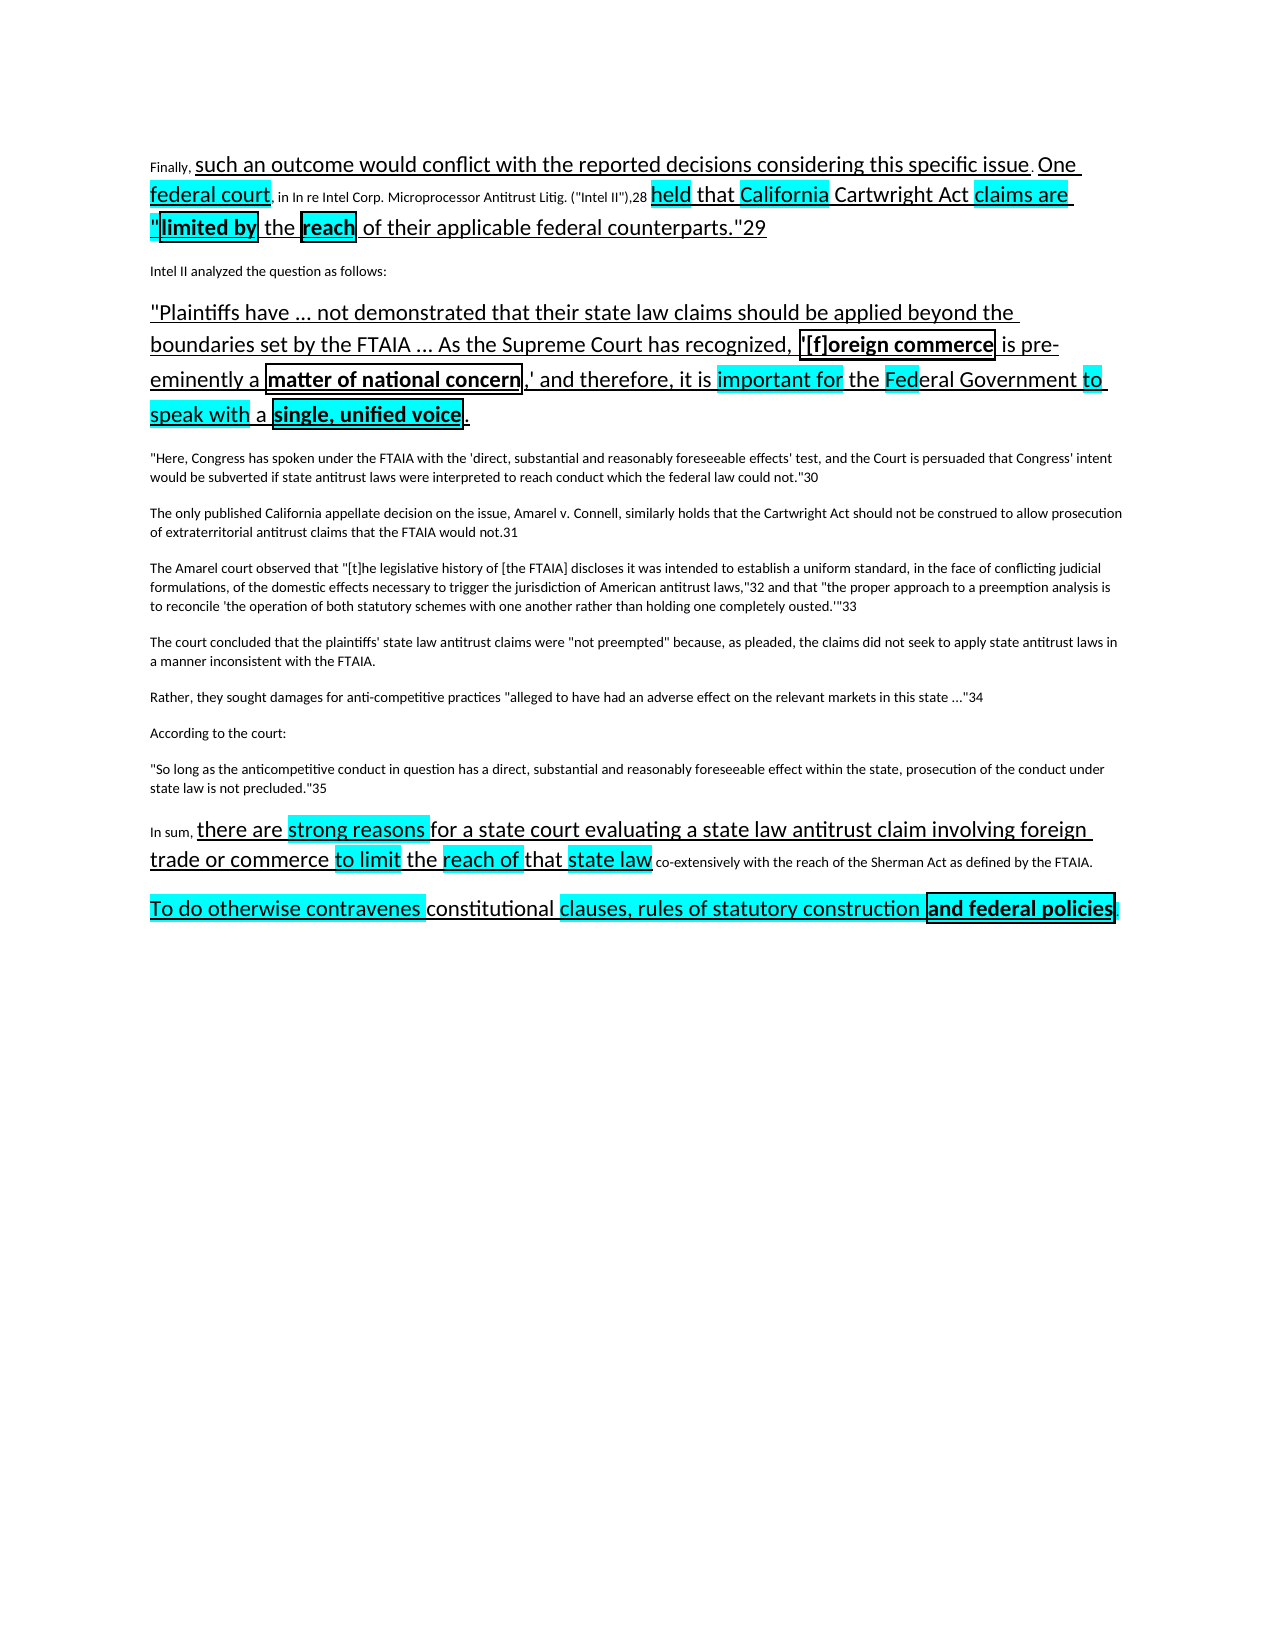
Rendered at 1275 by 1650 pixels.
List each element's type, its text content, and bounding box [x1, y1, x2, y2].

text "Here, Congress has spoken under the FTAIA with the 'direct, substantial and reasonably foreseeable effects' test, and the Court is persuaded that Congress' intent would be subverted if state antitrust laws were interpreted to reach conduct which the federal law could not."30 [150, 449, 1125, 486]
text According to the court: [150, 724, 1125, 742]
text To do otherwise contravenes constitutional clauses, rules of statutory construction and federal policies. [150, 892, 926, 918]
text The Amarel court observed that "[t]he legislative history of [the FTAIA] discloses it was intended to establish a uniform standard, in the face of conflicting judicial formulations, of the domestic effects necessary to trigger the jurisdiction of American antitrust laws,"32 and that "the proper approach to a preemption analysis is to reconcile 'the operation of both statutory schemes with one another rather than holding one completely ousted.'"33 [150, 559, 1125, 615]
text In sum, there are strong reasons for a state court evaluating a state law antitrust claim involving foreign trade or commerce to limit the reach of that state law co-extensively with the reach of the Sherman Act as defined by the FTAIA. [150, 815, 1125, 873]
text The court concluded that the plaintiffs' state law antitrust claims were "not preempted" because, as pleaded, the claims did not seek to apply state antitrust laws in a manner inconsistent with the FTAIA. [150, 633, 1125, 670]
text Finally, such an outcome would conflict with the reported decisions considering this specific issue. One federal court, in In re Intel Corp. Microprocessor Antitrust Litig. ("Intel II"),28 held that California Cartwright Act claims are "limited by the reach of their applicable federal counterparts."29 [150, 150, 1125, 243]
text "Plaintiffs have ... not demonstrated that their state law claims should be applied beyond the boundaries set by the FTAIA ... As the Supreme Court has recognized, '[f]oreign commerce is pre-eminently a matter of national concern,' and therefore, it is important for the Federal Government to speak with a single, unified voice. [150, 298, 1125, 430]
text The only published California appellate decision on the issue, Amarel v. Connell, similarly holds that the Cartwright Act should not be construed to allow prosecution of extraterritorial antitrust claims that the FTAIA would not.31 [150, 504, 1125, 541]
text Intel II analyzed the question as follows: [150, 262, 1125, 280]
text Rather, they sought damages for anti-competitive practices "alleged to have had an adverse effect on the relevant markets in this state ..."34 [150, 688, 1125, 706]
text "So long as the anticompetitive conduct in question has a direct, substantial and reasonably foreseeable effect within the state, prosecution of the conduct under state law is not precluded."35 [150, 760, 1125, 797]
